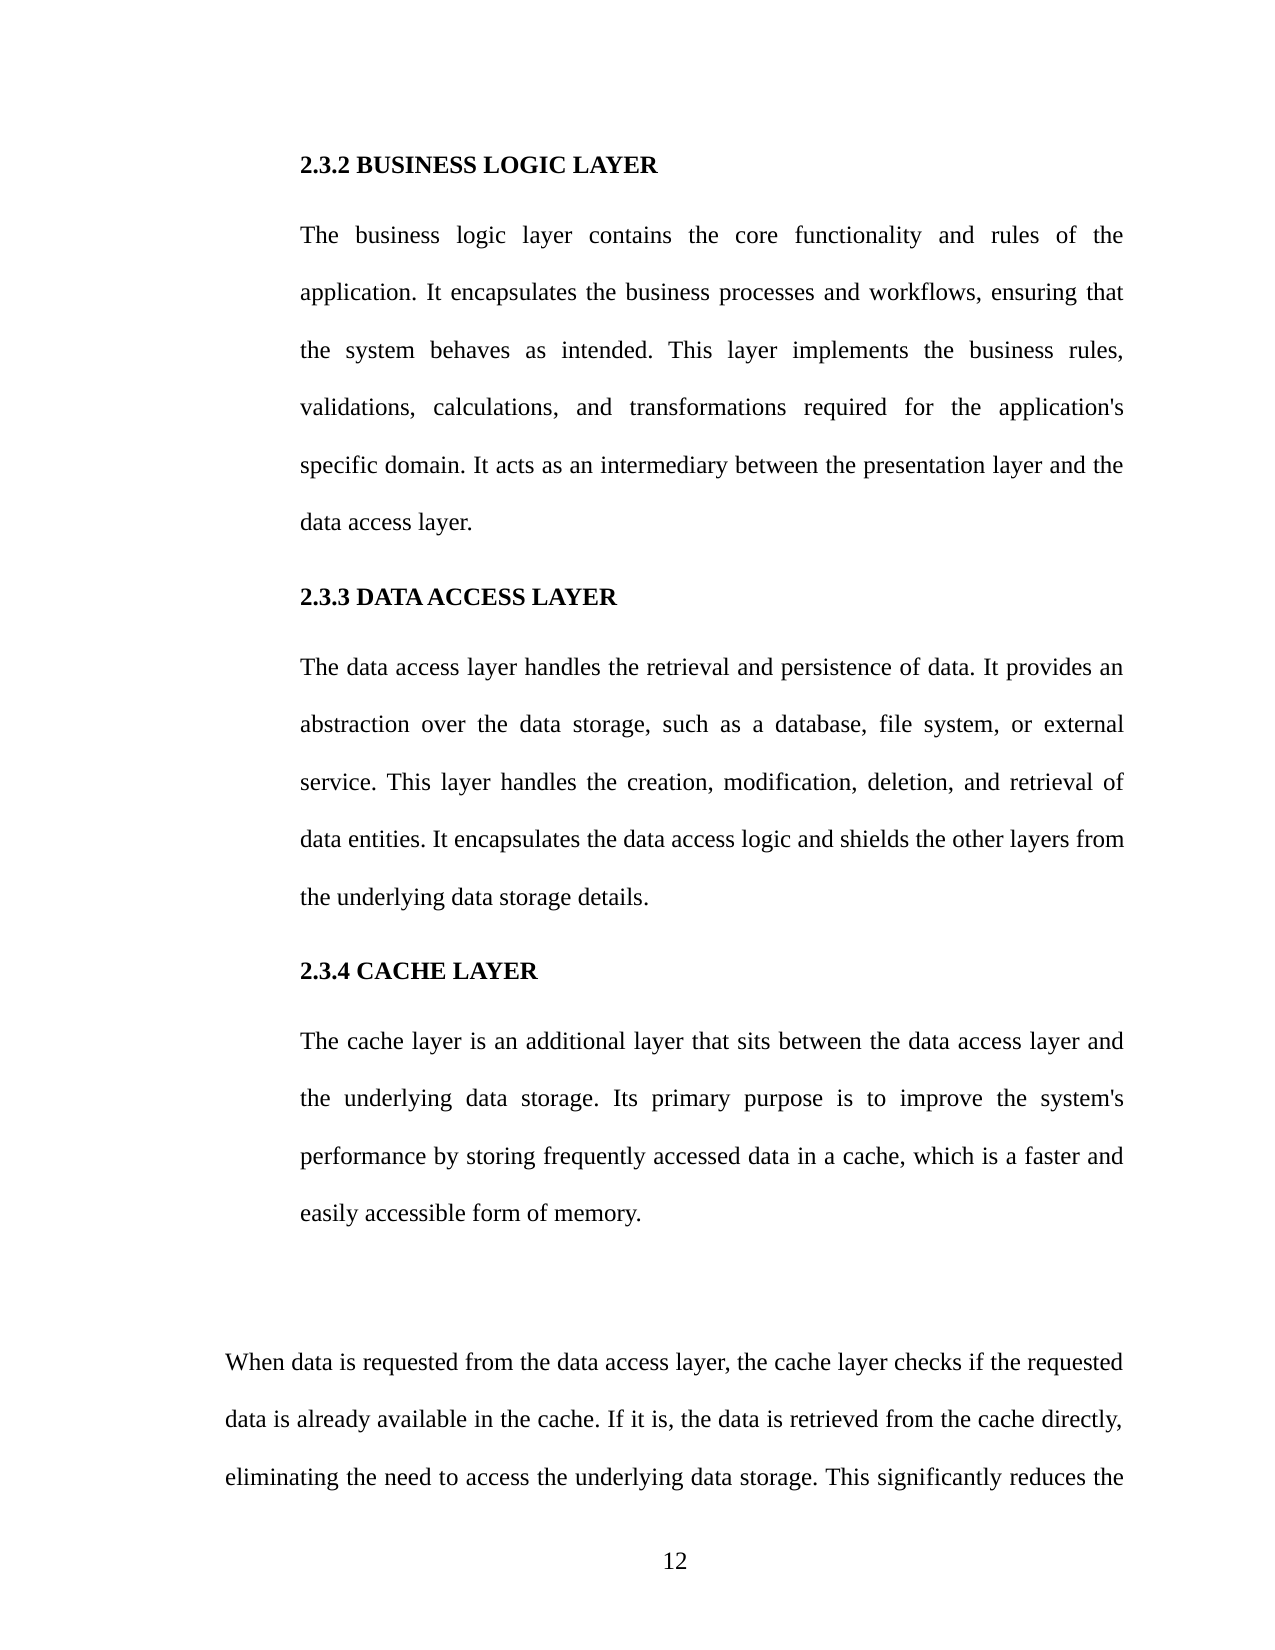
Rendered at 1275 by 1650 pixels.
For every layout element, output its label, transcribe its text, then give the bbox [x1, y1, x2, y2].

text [225, 1347, 1125, 1490]
subtitle 2.3.4 CACHE LAYER [300, 956, 1125, 984]
text The business logic layer contains the core functionality and rules of the application. It encapsulates the business processes and workflows, ensuring that the system behaves as intended. This layer implements the business rules, validations, calculations, and transformations required for the application's specific domain. It acts as an intermediary between the presentation layer and the data access layer. [300, 220, 1125, 536]
subtitle 2.3.2 BUSINESS LOGIC LAYER [300, 150, 1125, 179]
text The data access layer handles the retrieval and persistence of data. It provides an abstraction over the data storage, such as a database, file system, or external service. This layer handles the creation, modification, deletion, and retrieval of data entities. It encapsulates the data access logic and shields the other layers from the underlying data storage details. [300, 652, 1125, 910]
text The cache layer is an additional layer that sits between the data access layer and the underlying data storage. Its primary purpose is to improve the system's performance by storing frequently accessed data in a cache, which is a faster and easily accessible form of memory. [300, 1026, 1125, 1227]
subtitle 2.3.3 DATA ACCESS LAYER [300, 582, 1125, 610]
